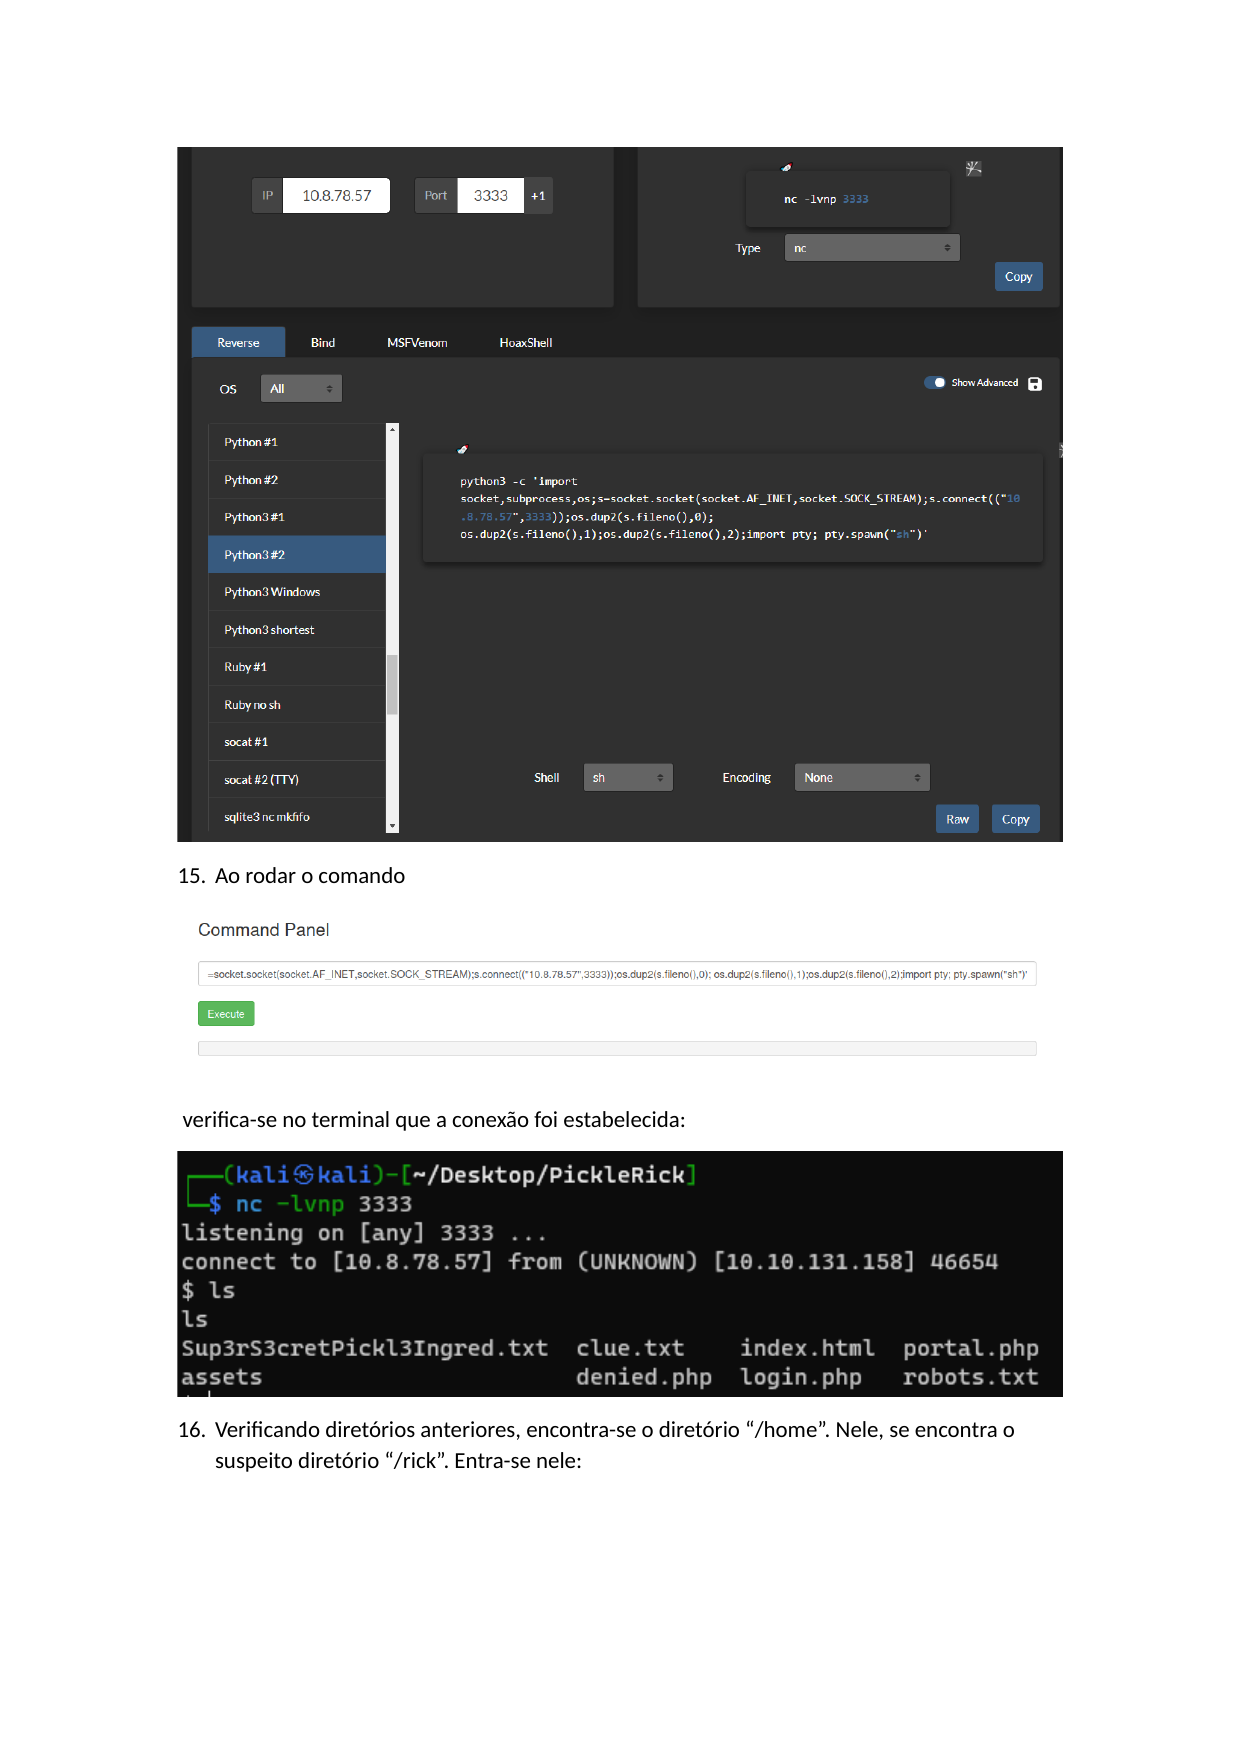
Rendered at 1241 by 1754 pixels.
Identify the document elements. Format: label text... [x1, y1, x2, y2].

text verifica-se no terminal que a conexão foi estabelecida: [177, 1105, 1063, 1133]
picture [177, 1151, 1063, 1397]
list Ao rodar o comando [177, 861, 1063, 889]
picture [177, 907, 1063, 1086]
picture [177, 147, 1063, 842]
list Verificando diretórios anteriores, encontra-se o diretório “/home”. Nele, se encontra o suspeito diretório “/rick”. Entra-se nele: [177, 1416, 1063, 1474]
